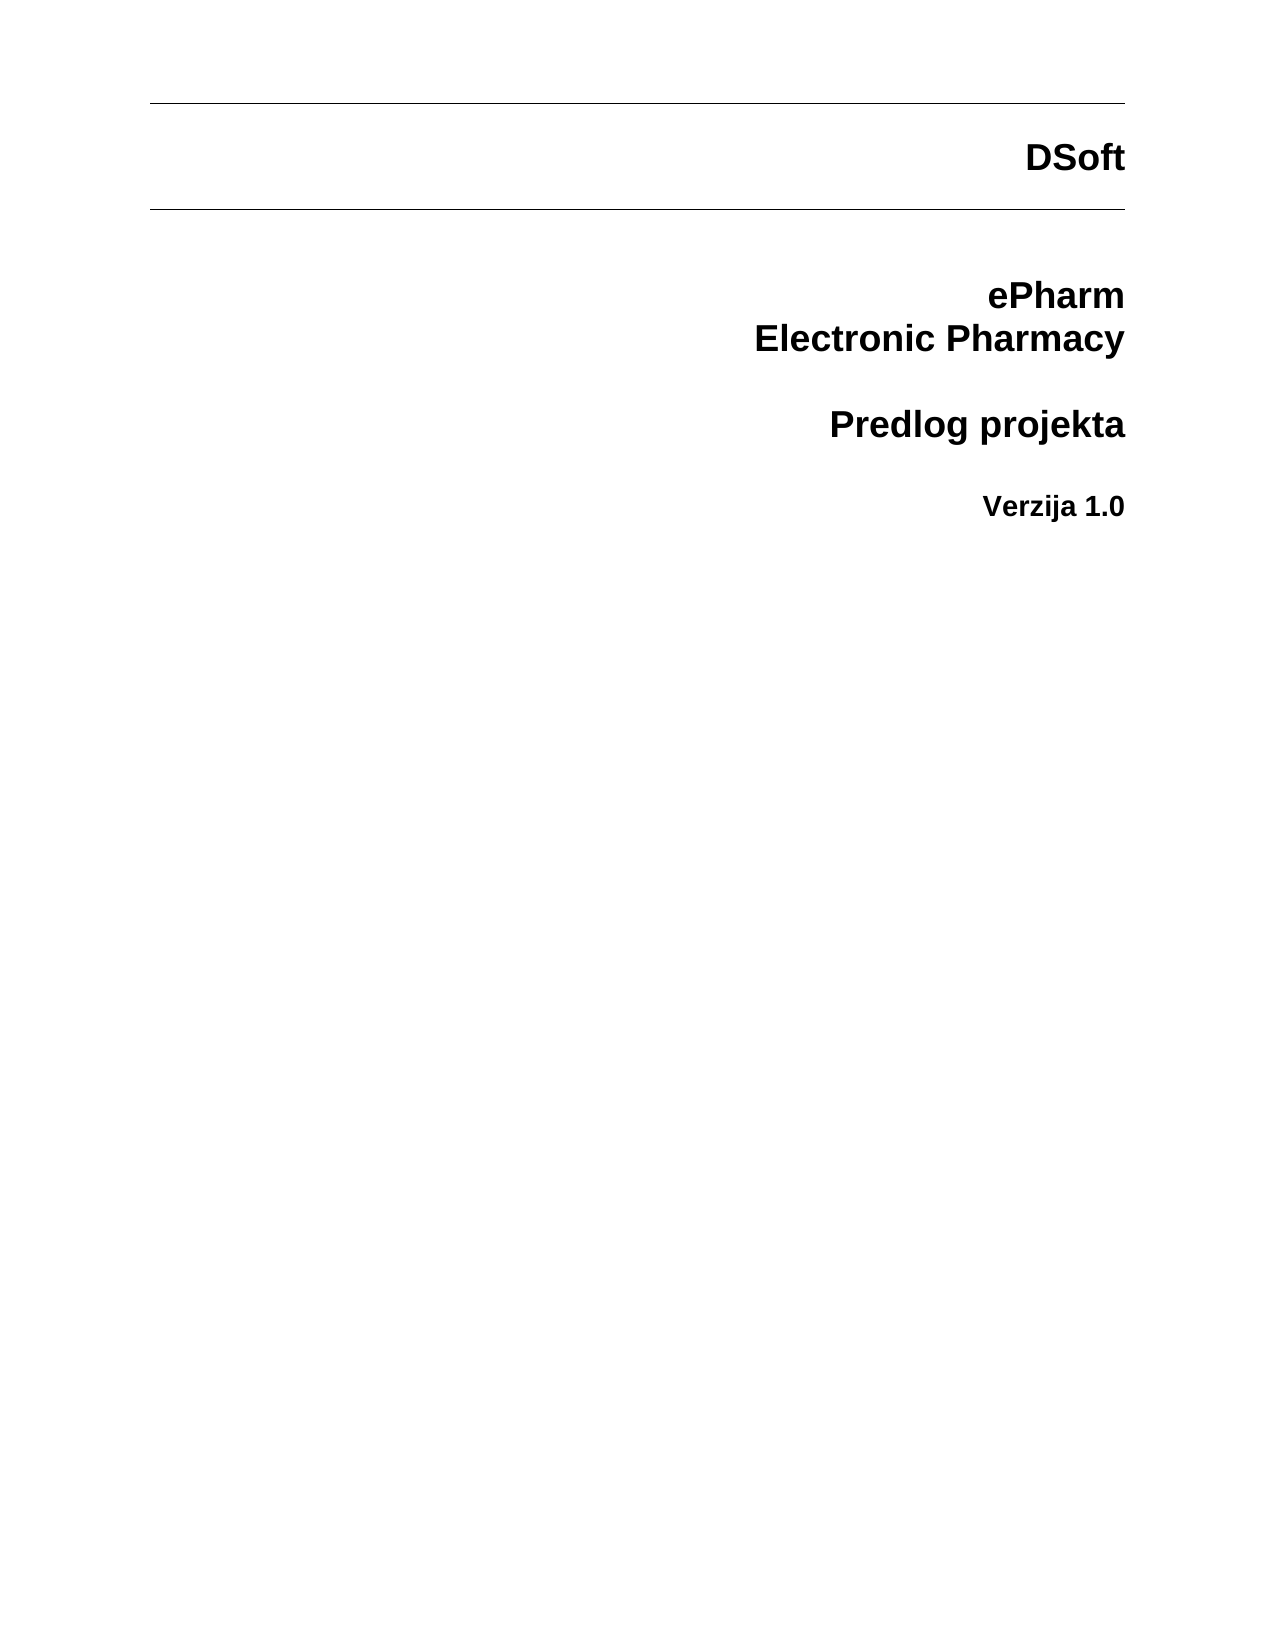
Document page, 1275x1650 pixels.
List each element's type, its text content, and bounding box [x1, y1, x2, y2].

title Verzija 1.0 [150, 488, 1125, 522]
title Electronic Pharmacy [150, 316, 1125, 359]
title ePharm [150, 273, 1125, 316]
title Predlog projekta [150, 402, 1125, 445]
